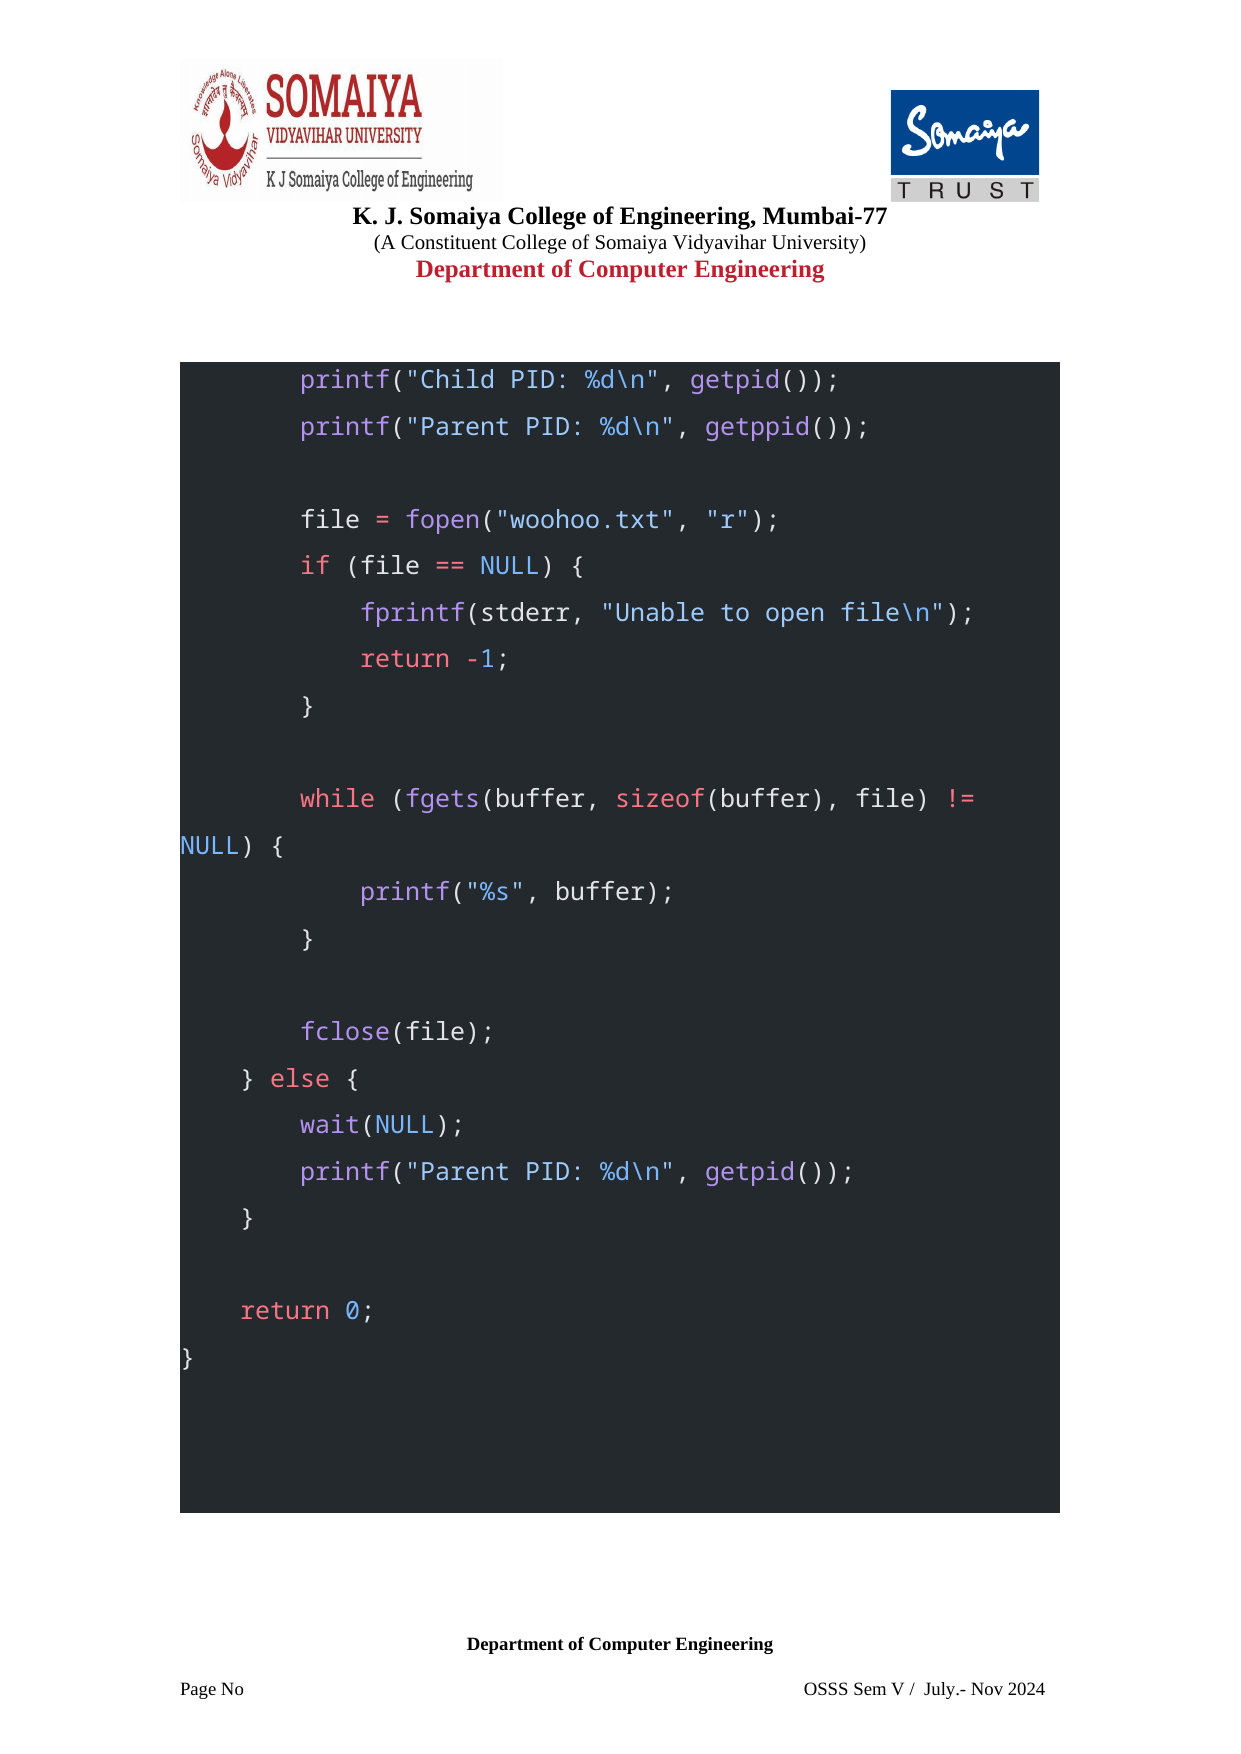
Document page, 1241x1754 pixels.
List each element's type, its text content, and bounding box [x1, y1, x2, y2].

text if (file == NULL) { [180, 548, 1060, 582]
text } else { [180, 1060, 1060, 1094]
text return 0; [180, 1293, 1060, 1327]
text printf("%s", buffer); [180, 874, 1060, 908]
text wait(NULL); [180, 1107, 1060, 1141]
text return -1; [180, 641, 1060, 675]
text printf("Child PID: %d\n", getpid()); [180, 362, 1060, 396]
text fclose(file); [180, 1014, 1060, 1048]
text } [180, 1339, 1060, 1374]
text } [180, 688, 1060, 722]
text printf("Parent PID: %d\n", getppid()); [180, 408, 1060, 442]
text } [180, 921, 1060, 954]
text fprintf(stderr, "Unable to open file\n"); [180, 594, 1060, 629]
text printf("Parent PID: %d\n", getpid()); [180, 1153, 1060, 1187]
text } [180, 1200, 1060, 1234]
picture [890, 90, 1040, 202]
picture [179, 59, 504, 202]
text while (fgets(buffer, sizeof(buffer), file) != NULL) { [180, 781, 1060, 861]
text file = fopen("woohoo.txt", "r"); [180, 501, 1060, 536]
